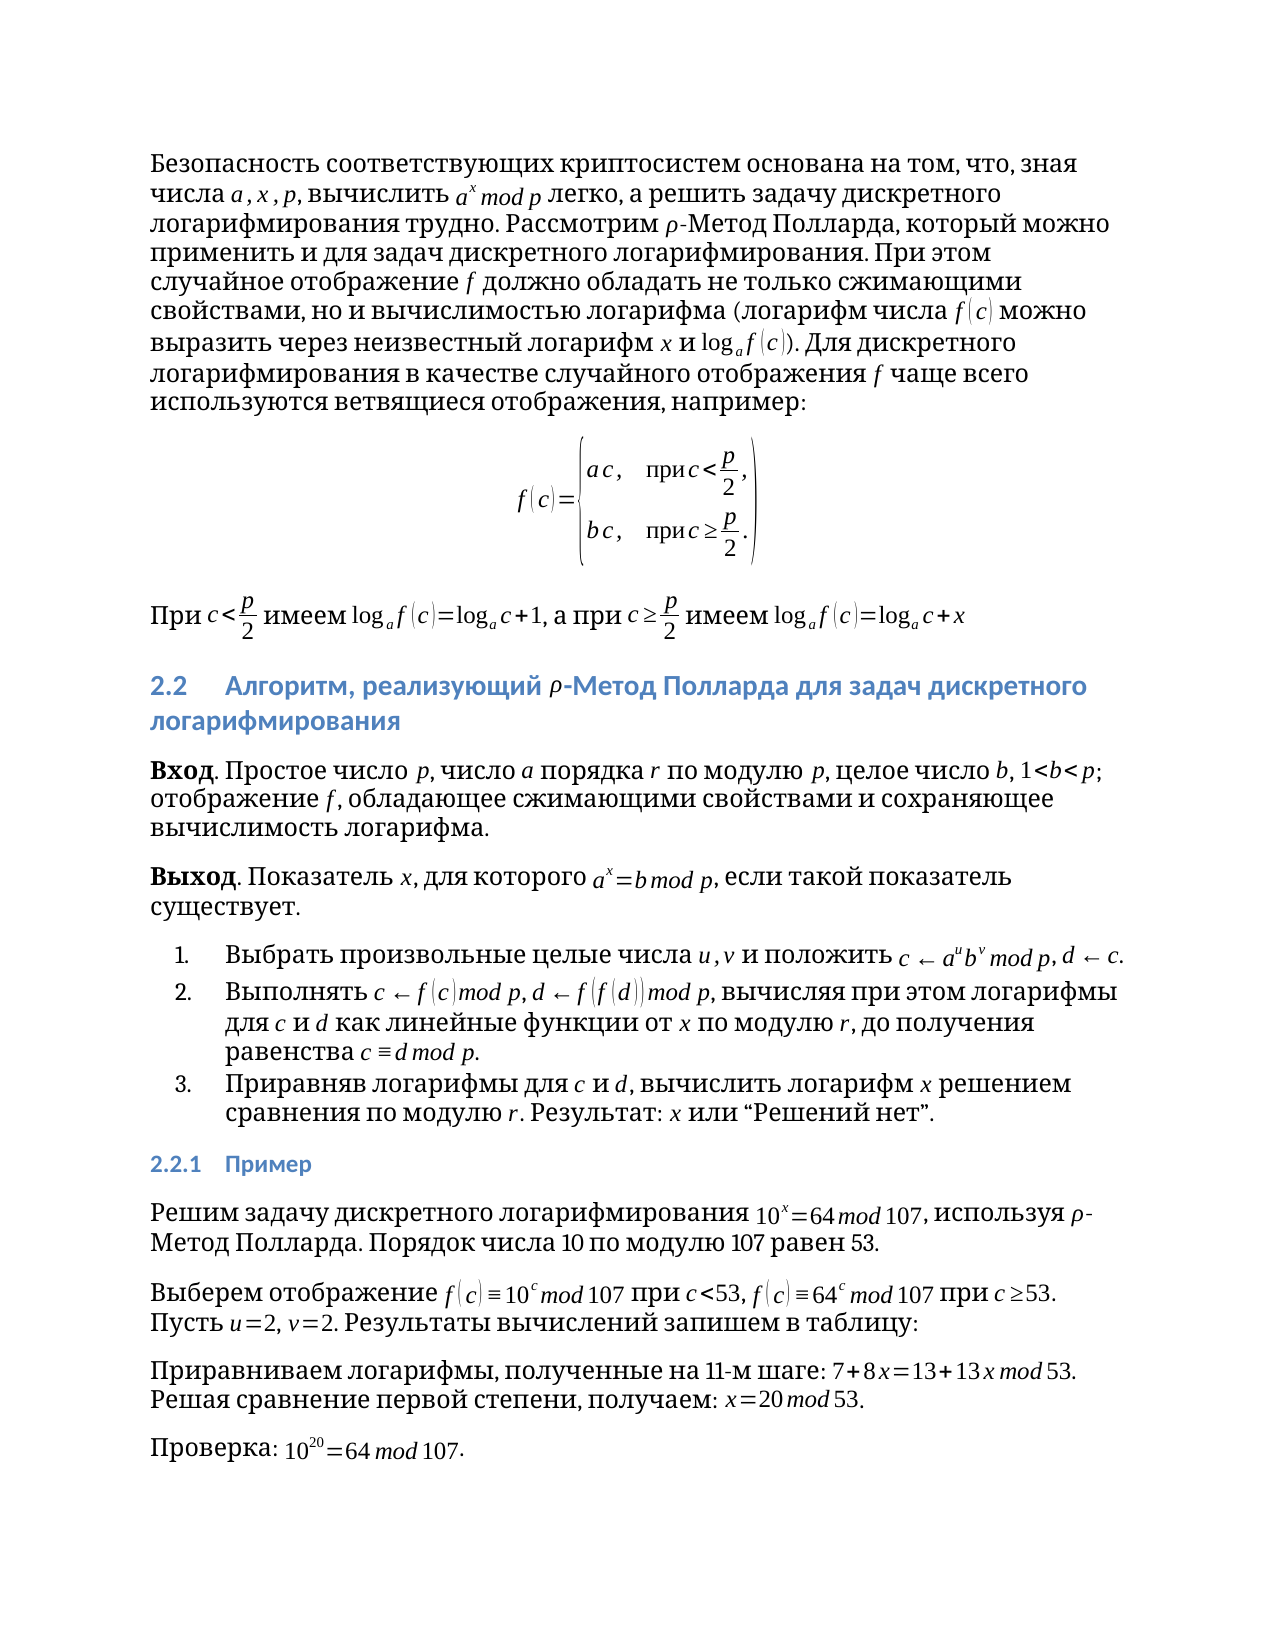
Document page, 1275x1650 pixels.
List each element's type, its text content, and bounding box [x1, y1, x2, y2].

text При имеем , а при имеем [150, 587, 1125, 646]
text Безопасность соответствующих криптосистем основана на том, что, зная числа , вычислить легко, а решить задачу дискретного логарифмирования трудно. Рассмотрим -Метод Полларда, который можно применить и для задач дискретного логарифмирования. При этом случайное отображение должно обладать не только сжимающими свойствами, но и вычислимостью логарифма (логарифм числа можно выразить через неизвестный логарифм и ). Для дискретного логарифмирования в качестве случайного отображения чаще всего используются ветвящиеся отображения, например: [150, 150, 1125, 417]
subtitle 2.2 Алгоритм, реализующий -Метод Полларда для задач дискретного логарифмирования [150, 667, 1125, 738]
list Приравняв логарифмы для и , вычислить логарифм решением сравнения по модулю . Результат: или “Решений нет”. [175, 1070, 1125, 1128]
text Выберем отображение при , при . Пусть , . Результаты вычислений запишем в таблицу: [150, 1277, 1125, 1338]
text Вход. Простое число , число порядка по модулю , целое число , ; отображение , обладающее сжимающими свойствами и сохраняющее вычислимость логарифма. [150, 757, 1125, 843]
text Проверка: . [150, 1433, 1125, 1464]
text Решим задачу дискретного логарифмирования , используя -Метод Полларда. Порядок числа 10 по модулю 107 равен 53. [150, 1198, 1125, 1258]
list Выбрать произвольные целые числа и положить , . [175, 940, 1125, 971]
subtitle 2.2.1 Пример [150, 1149, 1125, 1179]
list Выполнять , , вычисляя при этом логарифмы для и как линейные функции от по модулю , до получения равенства . [175, 975, 1125, 1067]
text Приравниваем логарифмы, полученные на 11-м шаге: . Решая сравнение первой степени, получаем: . [150, 1357, 1125, 1414]
text Выход. Показатель , для которого , если такой показатель существует. [150, 862, 1125, 921]
